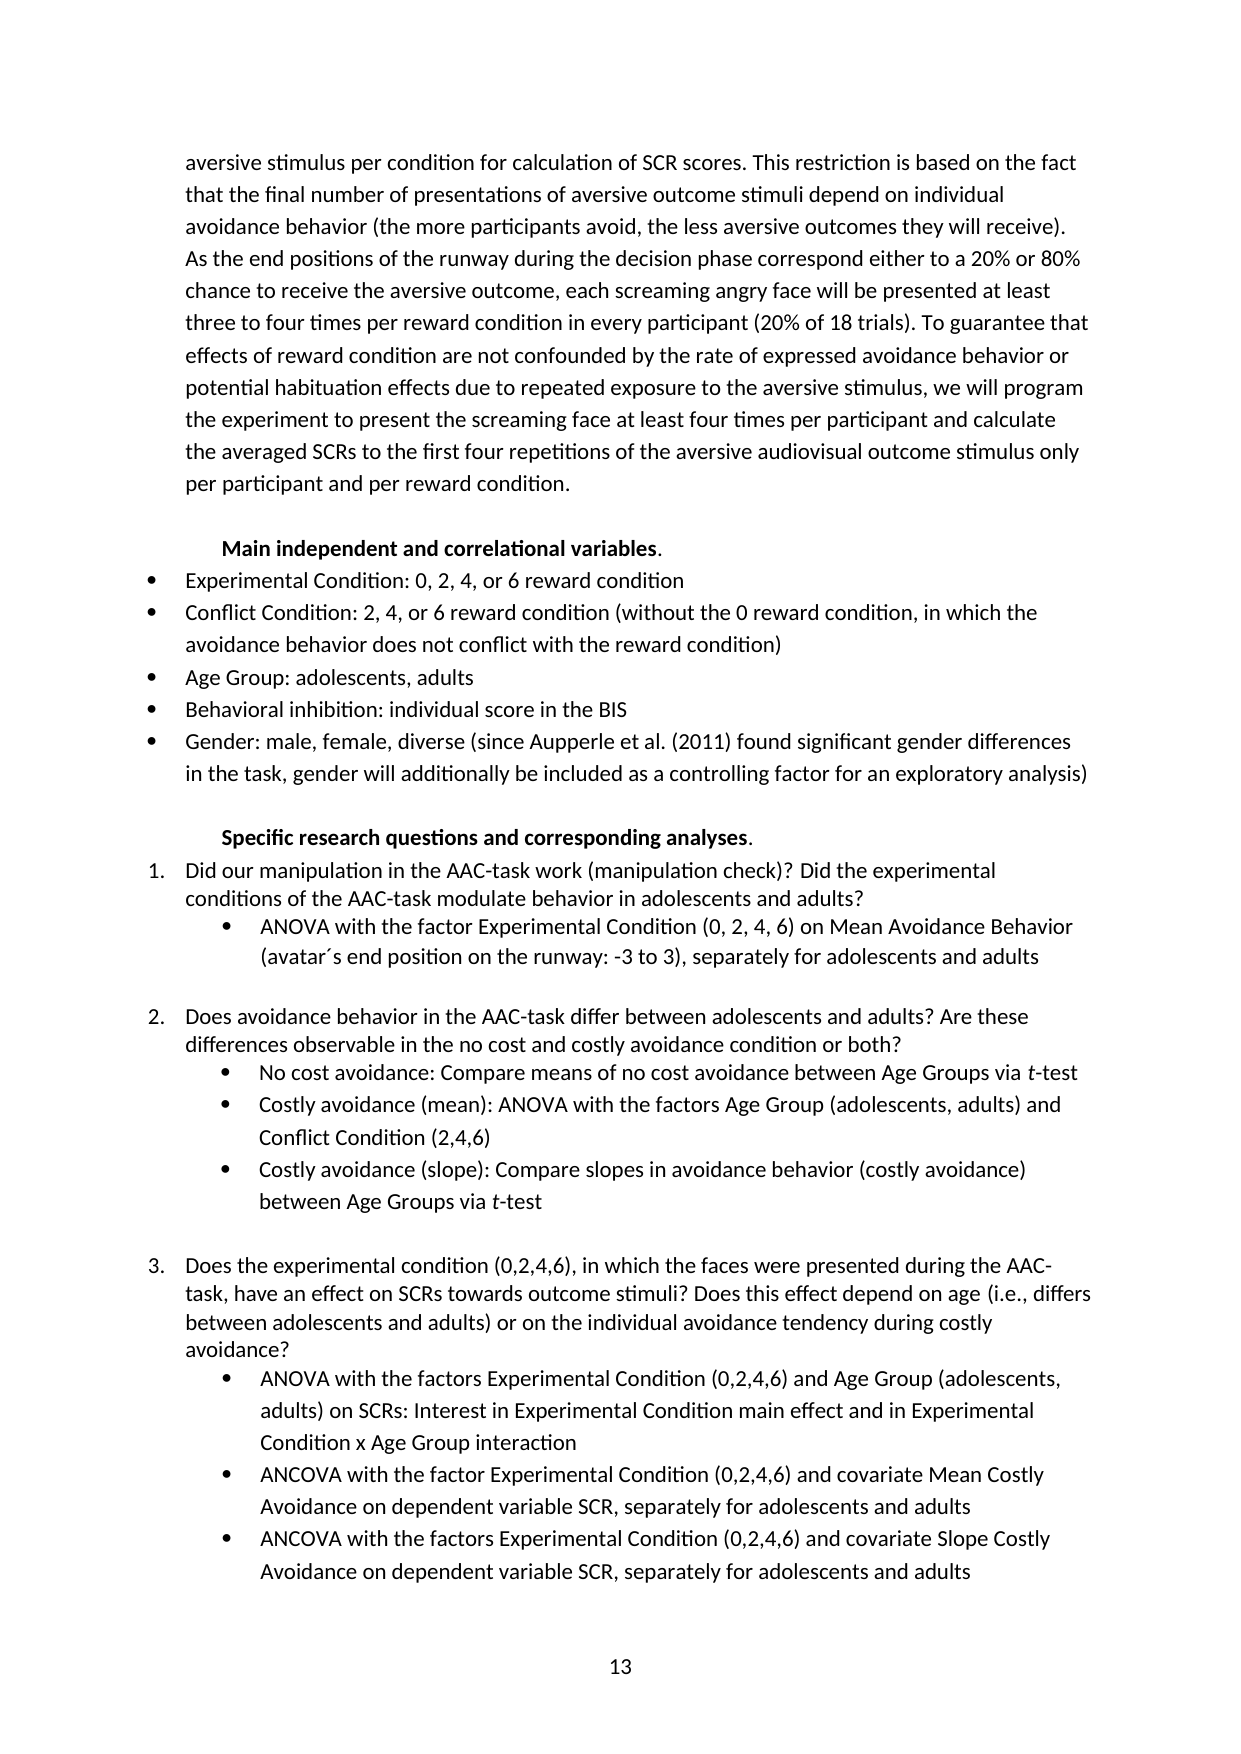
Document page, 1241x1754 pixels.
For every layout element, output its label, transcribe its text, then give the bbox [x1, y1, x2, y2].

list No cost avoidance: Compare means of no cost avoidance between Age Groups via t-test [221, 1058, 1093, 1086]
list ANCOVA with the factors Experimental Condition (0,2,4,6) and covariate Slope Costly Avoidance on dependent variable SCR, separately for adolescents and adults [223, 1524, 1093, 1585]
list Costly avoidance (slope): Compare slopes in avoidance behavior (costly avoidance) between Age Groups via t-test [221, 1155, 1093, 1215]
list ANOVA with the factor Experimental Condition (0, 2, 4, 6) on Mean Avoidance Behavior (avatar´s end position on the runway: -3 to 3), separately for adolescents and adults [223, 912, 1093, 970]
list Behavioral inhibition: individual score in the BIS [148, 695, 1093, 723]
list Did our manipulation in the AAC-task work (manipulation check)? Did the experimental conditions of the AAC-task modulate behavior in adolescents and adults? [148, 856, 1093, 912]
list ANCOVA with the factor Experimental Condition (0,2,4,6) and covariate Mean Costly Avoidance on dependent variable SCR, separately for adolescents and adults [223, 1460, 1093, 1520]
list Costly avoidance (mean): ANOVA with the factors Age Group (adolescents, adults) and Conflict Condition (2,4,6) [221, 1091, 1093, 1151]
text Specific research questions and corresponding analyses. [221, 823, 1093, 852]
list Does avoidance behavior in the AAC-task differ between adolescents and adults? Are these differences observable in the no cost and costly avoidance condition or both? [148, 1002, 1093, 1058]
list Does the experimental condition (0,2,4,6), in which the faces were presented during the AAC-task, have an effect on SCRs towards outcome stimuli? Does this effect depend on age (i.e., differs between adolescents and adults) or on the individual avoidance tendency during costly avoidance? [148, 1252, 1093, 1364]
list Gender: male, female, diverse (since Aupperle et al. (2011) found significant gender differences in the task, gender will additionally be included as a controlling factor for an exploratory analysis) [148, 727, 1093, 787]
list Conflict Condition: 2, 4, or 6 reward condition (without the 0 reward condition, in which the avoidance behavior does not conflict with the reward condition) [148, 598, 1093, 658]
list Age Group: adolescents, adults [148, 663, 1093, 691]
list Experimental Condition: 0, 2, 4, or 6 reward condition [148, 566, 1093, 594]
list ANOVA with the factors Experimental Condition (0,2,4,6) and Age Group (adolescents, adults) on SCRs: Interest in Experimental Condition main effect and in Experimental Condition x Age Group interaction [223, 1364, 1093, 1456]
text Main independent and correlational variables. [221, 534, 1093, 562]
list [148, 148, 1093, 497]
